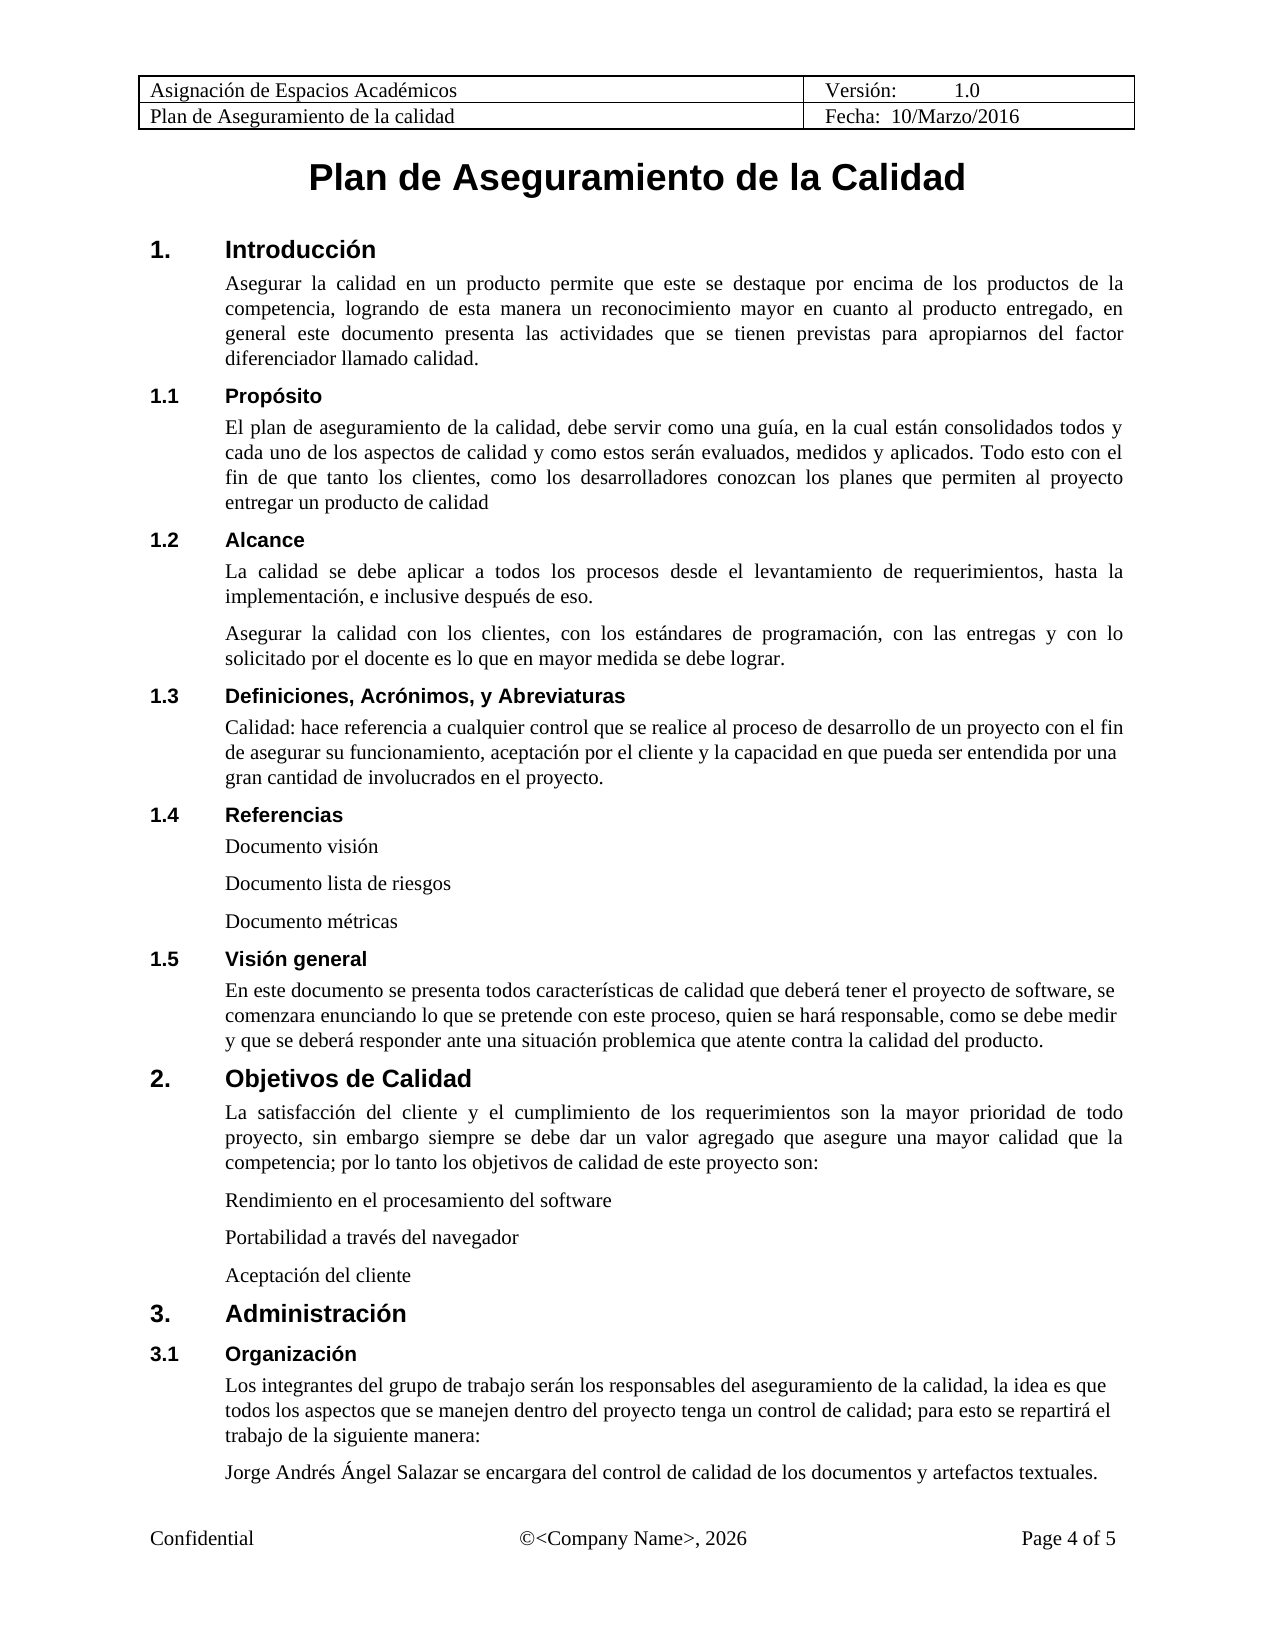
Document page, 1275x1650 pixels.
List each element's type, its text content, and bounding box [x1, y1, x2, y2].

subtitle Administración [150, 1299, 1125, 1328]
subtitle Propósito [150, 383, 1125, 408]
text Asegurar la calidad en un producto permite que este se destaque por encima de los productos de la competencia, logrando de esta manera un reconocimiento mayor en cuanto al producto entregado, en general este documento presenta las actividades que se tienen previstas para apropiarnos del factor diferenciador llamado calidad. [225, 270, 1125, 370]
text El plan de aseguramiento de la calidad, debe servir como una guía, en la cual están consolidados todos y cada uno de los aspectos de calidad y como estos serán evaluados, medidos y aplicados. Todo esto con el fin de que tanto los clientes, como los desarrolladores conozcan los planes que permiten al proyecto entregar un producto de calidad [225, 414, 1125, 514]
subtitle Organización [150, 1340, 1125, 1365]
title Plan de Aseguramiento de la Calidad [150, 155, 1125, 198]
subtitle Referencias [150, 802, 1125, 827]
text Portabilidad a través del navegador [225, 1224, 1125, 1249]
text Asegurar la calidad con los clientes, con los estándares de programación, con las entregas y con lo solicitado por el docente es lo que en mayor medida se debe lograr. [225, 620, 1125, 670]
text Calidad: hace referencia a cualquier control que se realice al proceso de desarrollo de un proyecto con el fin de asegurar su funcionamiento, aceptación por el cliente y la capacidad en que pueda ser entendida por una gran cantidad de involucrados en el proyecto. [225, 714, 1125, 789]
text Documento métricas [225, 908, 1125, 933]
text La calidad se debe aplicar a todos los procesos desde el levantamiento de requerimientos, hasta la implementación, e inclusive después de eso. [225, 558, 1125, 608]
subtitle Alcance [150, 527, 1125, 552]
subtitle Introducción [150, 235, 1125, 264]
text Rendimiento en el procesamiento del software [225, 1187, 1125, 1212]
text Los integrantes del grupo de trabajo serán los responsables del aseguramiento de la calidad, la idea es que todos los aspectos que se manejen dentro del proyecto tenga un control de calidad; para esto se repartirá el trabajo de la siguiente manera: [225, 1372, 1125, 1447]
text Documento visión [225, 833, 1125, 858]
text Aceptación del cliente [225, 1262, 1125, 1287]
text La satisfacción del cliente y el cumplimiento de los requerimientos son la mayor prioridad de todo proyecto, sin embargo siempre se debe dar un valor agregado que asegure una mayor calidad que la competencia; por lo tanto los objetivos de calidad de este proyecto son: [225, 1099, 1125, 1174]
text Documento lista de riesgos [225, 870, 1125, 895]
text Jorge Andrés Ángel Salazar se encargara del control de calidad de los documentos y artefactos textuales. [225, 1459, 1125, 1484]
subtitle Definiciones, Acrónimos, y Abreviaturas [150, 683, 1125, 708]
subtitle Objetivos de Calidad [150, 1064, 1125, 1093]
text En este documento se presenta todos características de calidad que deberá tener el proyecto de software, se comenzara enunciando lo que se pretende con este proceso, quien se hará responsable, como se debe medir y que se deberá responder ante una situación problemica que atente contra la calidad del producto. [225, 977, 1125, 1052]
subtitle Visión general [150, 945, 1125, 970]
